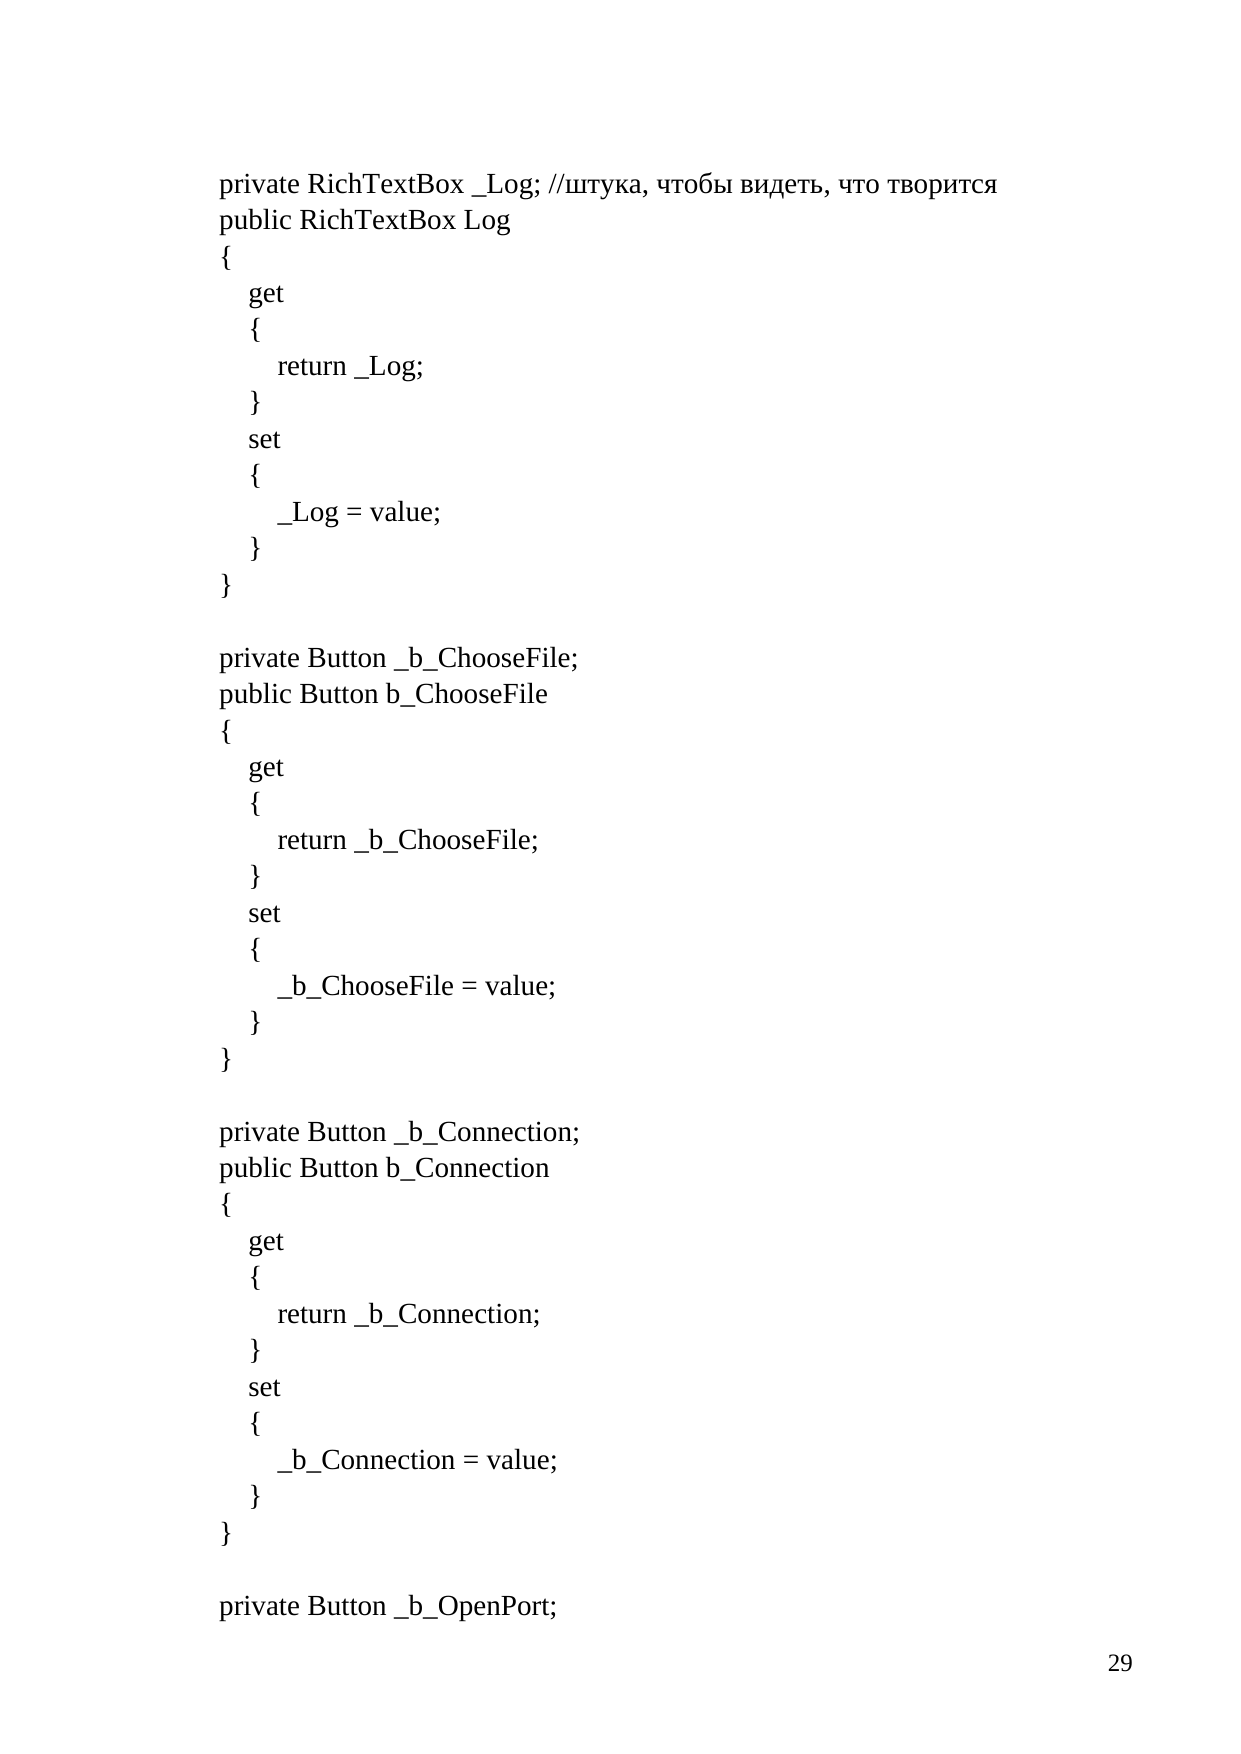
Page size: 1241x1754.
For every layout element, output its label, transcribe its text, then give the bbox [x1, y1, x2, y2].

text { [161, 1259, 1214, 1293]
text get [161, 1223, 1214, 1257]
text } [161, 858, 1214, 892]
text } [161, 567, 1214, 600]
text return _b_ChooseFile; [161, 822, 1214, 856]
text { [161, 1187, 1214, 1220]
text set [161, 1369, 1214, 1402]
text _b_Connection = value; [161, 1442, 1214, 1475]
text } [161, 1515, 1214, 1548]
text } [161, 1478, 1214, 1512]
text _b_ChooseFile = value; [161, 968, 1214, 1001]
text } [161, 530, 1214, 564]
text get [161, 275, 1214, 309]
text return _b_Connection; [161, 1296, 1214, 1329]
text } [161, 1004, 1214, 1038]
text { [161, 312, 1214, 345]
text _Log = value; [161, 494, 1214, 527]
text public RichTextBox Log [161, 202, 1214, 236]
text { [161, 713, 1214, 746]
text { [161, 931, 1214, 965]
text set [161, 421, 1214, 454]
text private Button _b_ChooseFile; [161, 640, 1214, 673]
text private Button _b_Connection; [161, 1114, 1214, 1147]
text public Button b_Connection [161, 1150, 1214, 1184]
text get [161, 749, 1214, 783]
text return _Log; [161, 348, 1214, 382]
text { [161, 786, 1214, 819]
text { [161, 1405, 1214, 1439]
text } [161, 384, 1214, 418]
text { [161, 239, 1214, 272]
text public Button b_ChooseFile [161, 676, 1214, 710]
text set [161, 895, 1214, 928]
text } [161, 1041, 1214, 1074]
text { [161, 457, 1214, 491]
text private Button _b_OpenPort; [161, 1588, 1214, 1621]
text } [161, 1332, 1214, 1366]
text private RichTextBox _Log; //штука, чтобы видеть, что творится [161, 166, 1214, 199]
